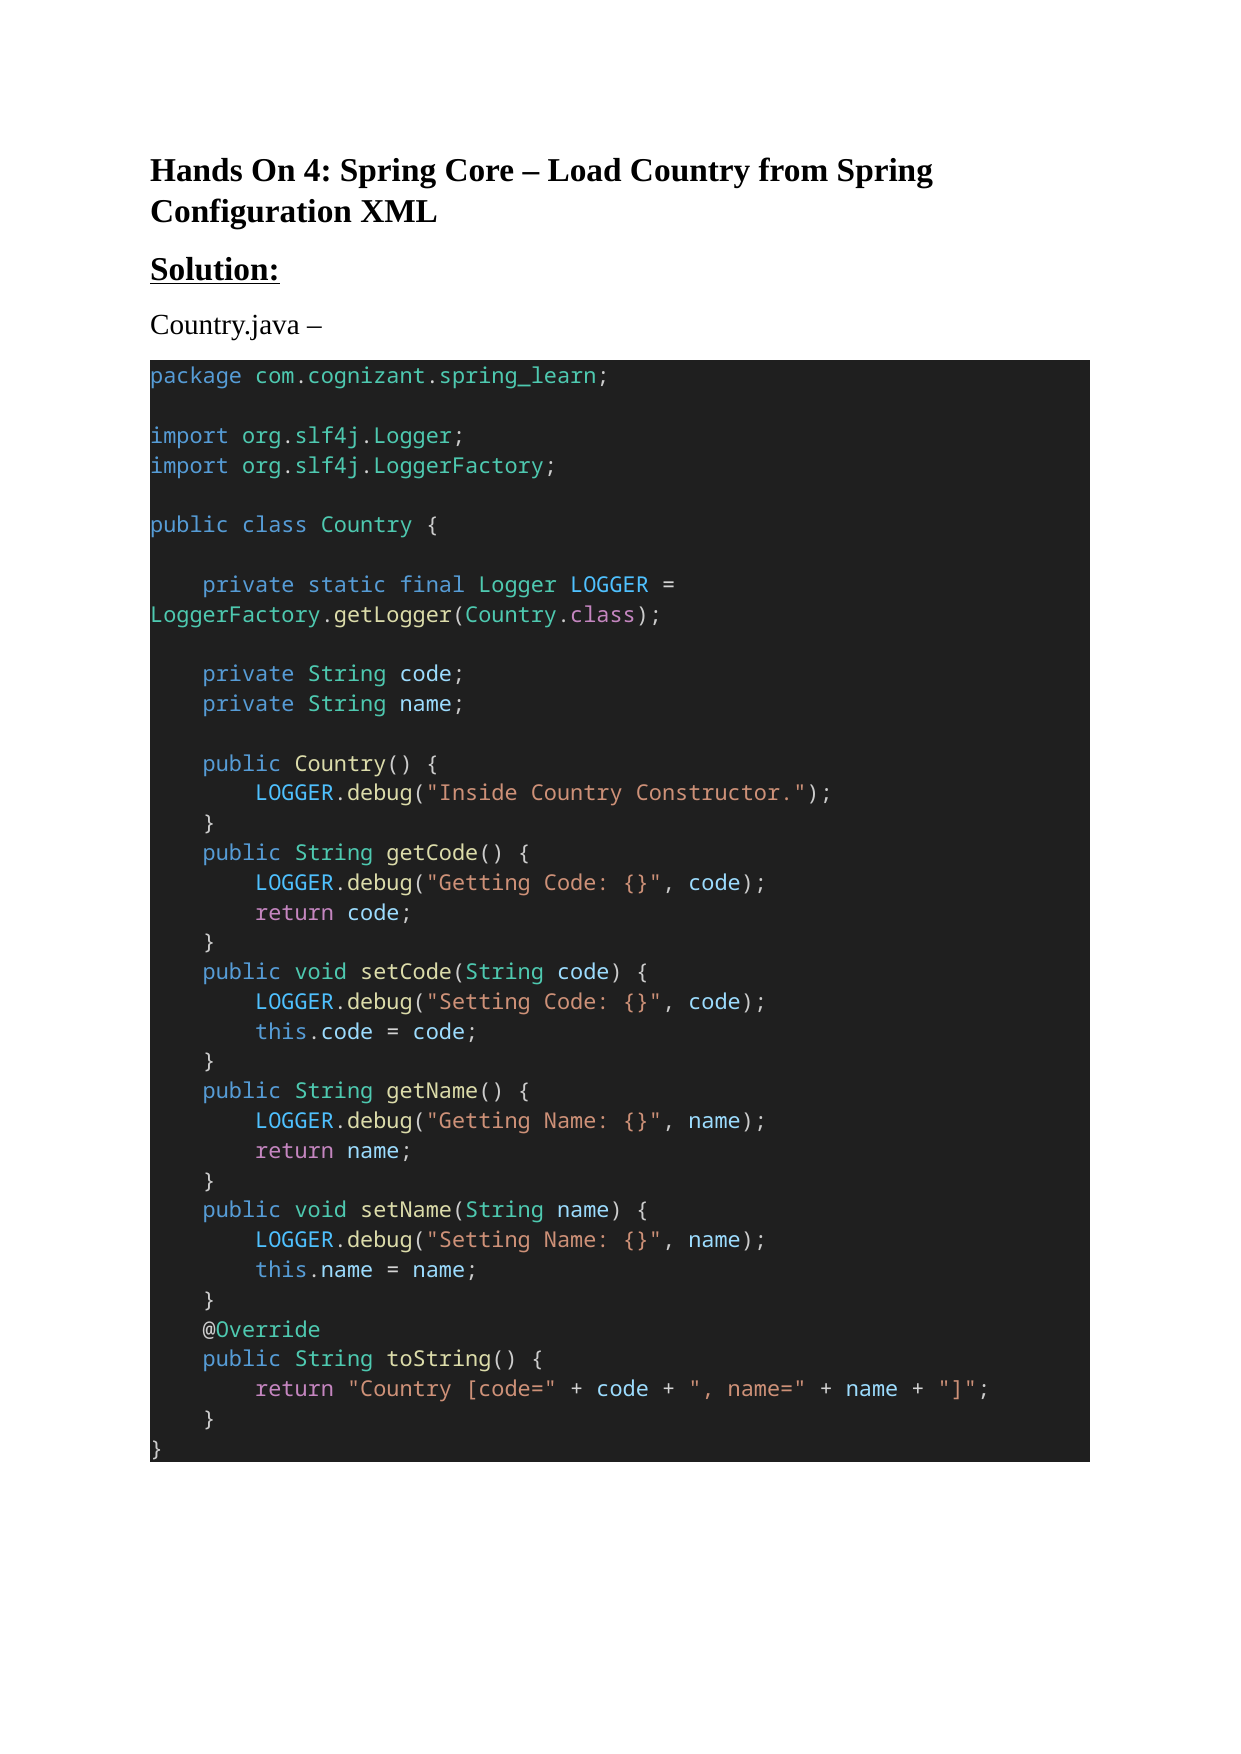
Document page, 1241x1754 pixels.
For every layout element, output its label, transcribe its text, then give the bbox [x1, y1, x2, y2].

text return "Country [code=" + code + ", name=" + name + "]"; [150, 1373, 1090, 1403]
text public String getName() { [150, 1075, 1090, 1105]
text } [150, 807, 1090, 837]
text return name; [150, 1135, 1090, 1164]
text LOGGER.debug("Inside Country Constructor."); [150, 777, 1090, 807]
text public Country() { [150, 747, 1090, 777]
text import org.slf4j.Logger; [150, 420, 1090, 449]
text } [150, 1403, 1090, 1433]
text import org.slf4j.LoggerFactory; [150, 449, 1090, 479]
text this.code = code; [150, 1016, 1090, 1045]
text public String getCode() { [150, 837, 1090, 867]
text } [150, 1045, 1090, 1075]
text public void setCode(String code) { [150, 956, 1090, 986]
text private static final Logger LOGGER = LoggerFactory.getLogger(Country.class); [150, 569, 1090, 628]
text LOGGER.debug("Getting Code: {}", code); [150, 867, 1090, 896]
text private String name; [150, 688, 1090, 718]
text LOGGER.debug("Setting Name: {}", name); [150, 1224, 1090, 1254]
text return code; [150, 896, 1090, 926]
text Country.java – [150, 307, 1090, 341]
text this.name = name; [150, 1254, 1090, 1284]
text Hands On 4: Spring Core – Load Country from Spring Configuration XML [150, 150, 1090, 230]
text package com.cognizant.spring_learn; [150, 360, 1090, 390]
text LOGGER.debug("Setting Code: {}", code); [150, 986, 1090, 1016]
text public String toString() { [150, 1343, 1090, 1373]
text @Override [150, 1313, 1090, 1343]
text } [150, 1284, 1090, 1313]
text public void setName(String name) { [150, 1194, 1090, 1224]
text LOGGER.debug("Getting Name: {}", name); [150, 1105, 1090, 1135]
text } [150, 1164, 1090, 1194]
text } [150, 1433, 1090, 1462]
text Solution: [150, 249, 1090, 288]
text private String code; [150, 658, 1090, 688]
text } [150, 926, 1090, 956]
text public class Country { [150, 509, 1090, 539]
